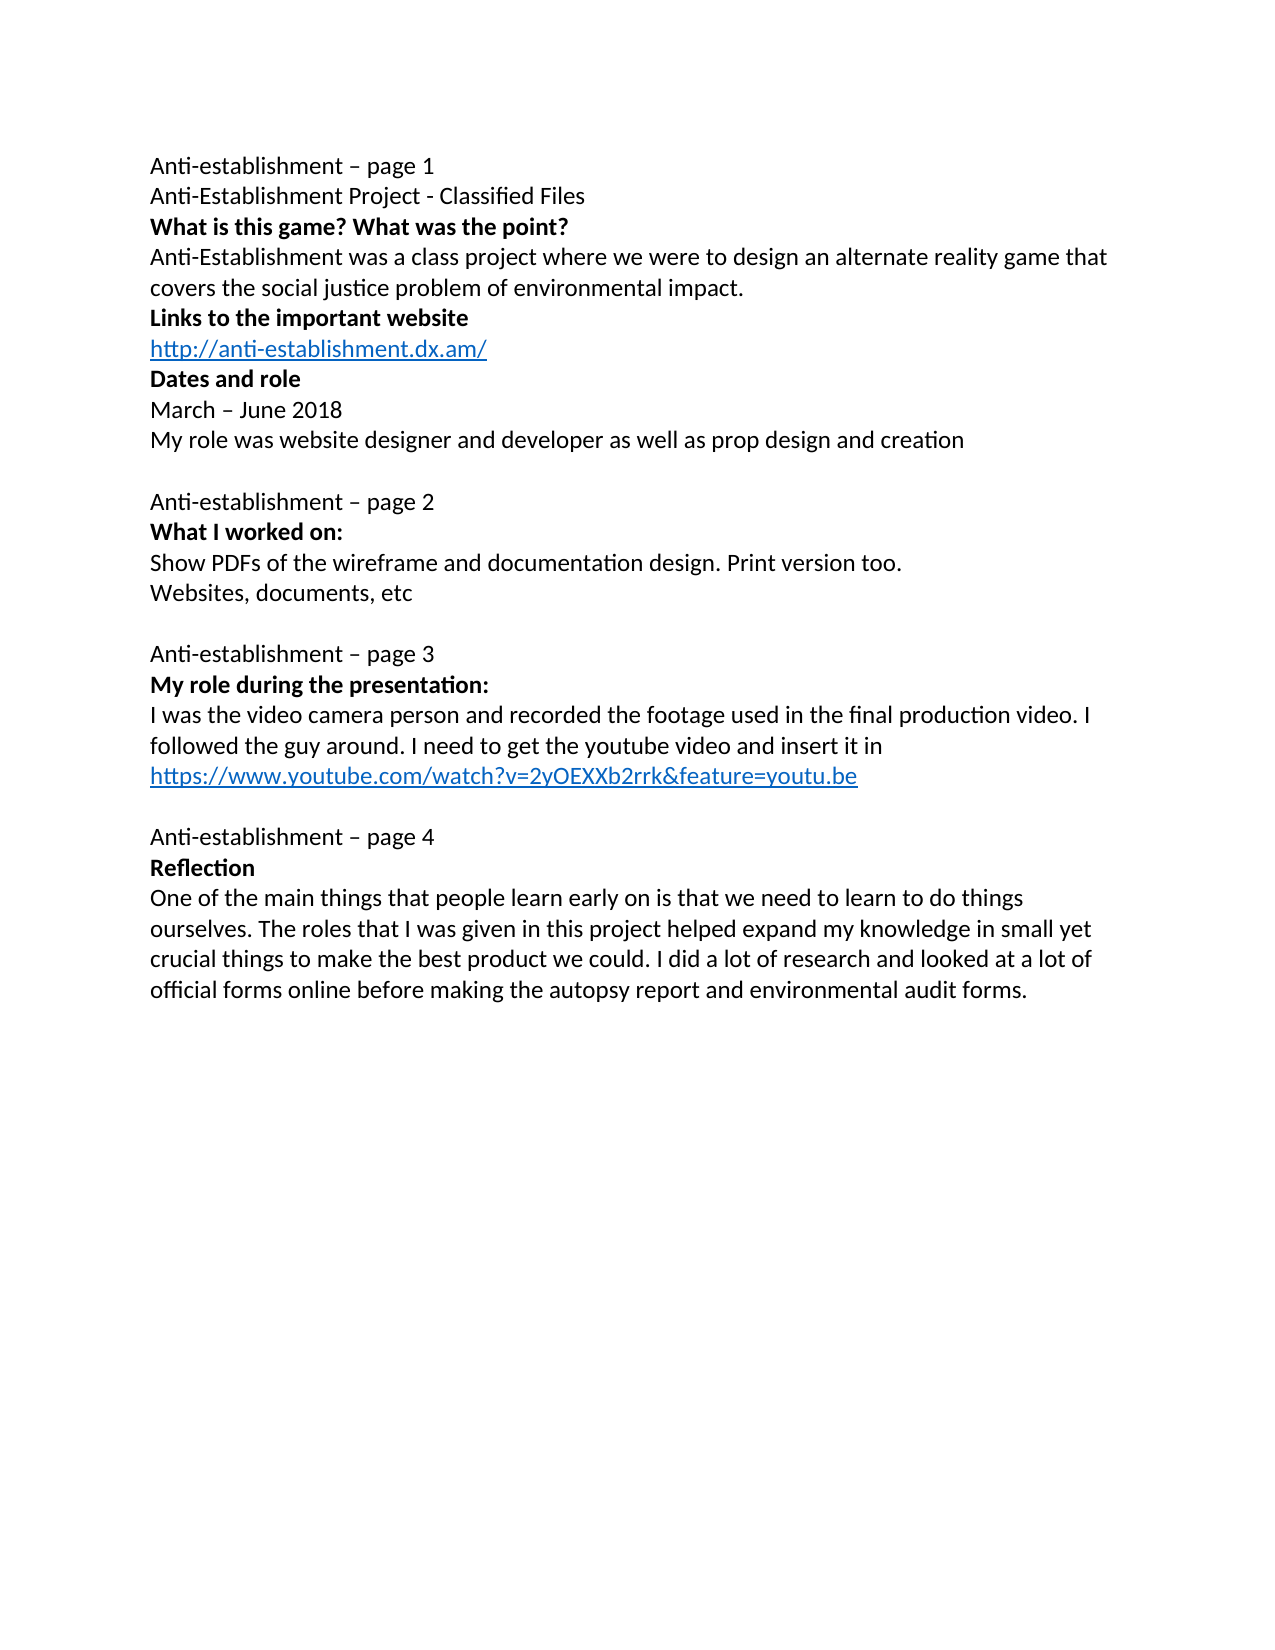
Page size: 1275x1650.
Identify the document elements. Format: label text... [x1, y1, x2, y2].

text My role was website designer and developer as well as prop design and creation [150, 425, 1125, 455]
text http://anti-establishment.dx.am/ [150, 333, 1125, 364]
text Anti-Establishment Project - Classified Files [150, 181, 1125, 211]
text Anti-establishment – page 1 [150, 150, 1125, 181]
text March – June 2018 [150, 394, 1125, 425]
text Anti-Establishment was a class project where we were to design an alternate reality game that covers the social justice problem of environmental impact. [150, 242, 1125, 303]
text https://www.youtube.com/watch?v=2yOEXXb2rrk&feature=youtu.be [150, 760, 1125, 791]
text Dates and role [150, 364, 1125, 394]
text Reflection [150, 852, 1125, 882]
text What I worked on: [150, 516, 1125, 547]
text I was the video camera person and recorded the footage used in the final production video. I followed the guy around. I need to get the youtube video and insert it in [150, 699, 1125, 760]
text My role during the presentation: [150, 669, 1125, 699]
text Anti-establishment – page 3 [150, 638, 1125, 669]
text Anti-establishment – page 4 [150, 821, 1125, 852]
text One of the main things that people learn early on is that we need to learn to do things ourselves. The roles that I was given in this project helped expand my knowledge in small yet crucial things to make the best product we could. I did a lot of research and looked at a lot of official forms online before making the autopsy report and environmental audit forms. [150, 882, 1125, 1004]
text Links to the important website [150, 303, 1125, 333]
text Show PDFs of the wireframe and documentation design. Print version too. [150, 547, 1125, 577]
text Anti-establishment – page 2 [150, 486, 1125, 516]
text What is this game? What was the point? [150, 211, 1125, 242]
text Websites, documents, etc [150, 577, 1125, 608]
